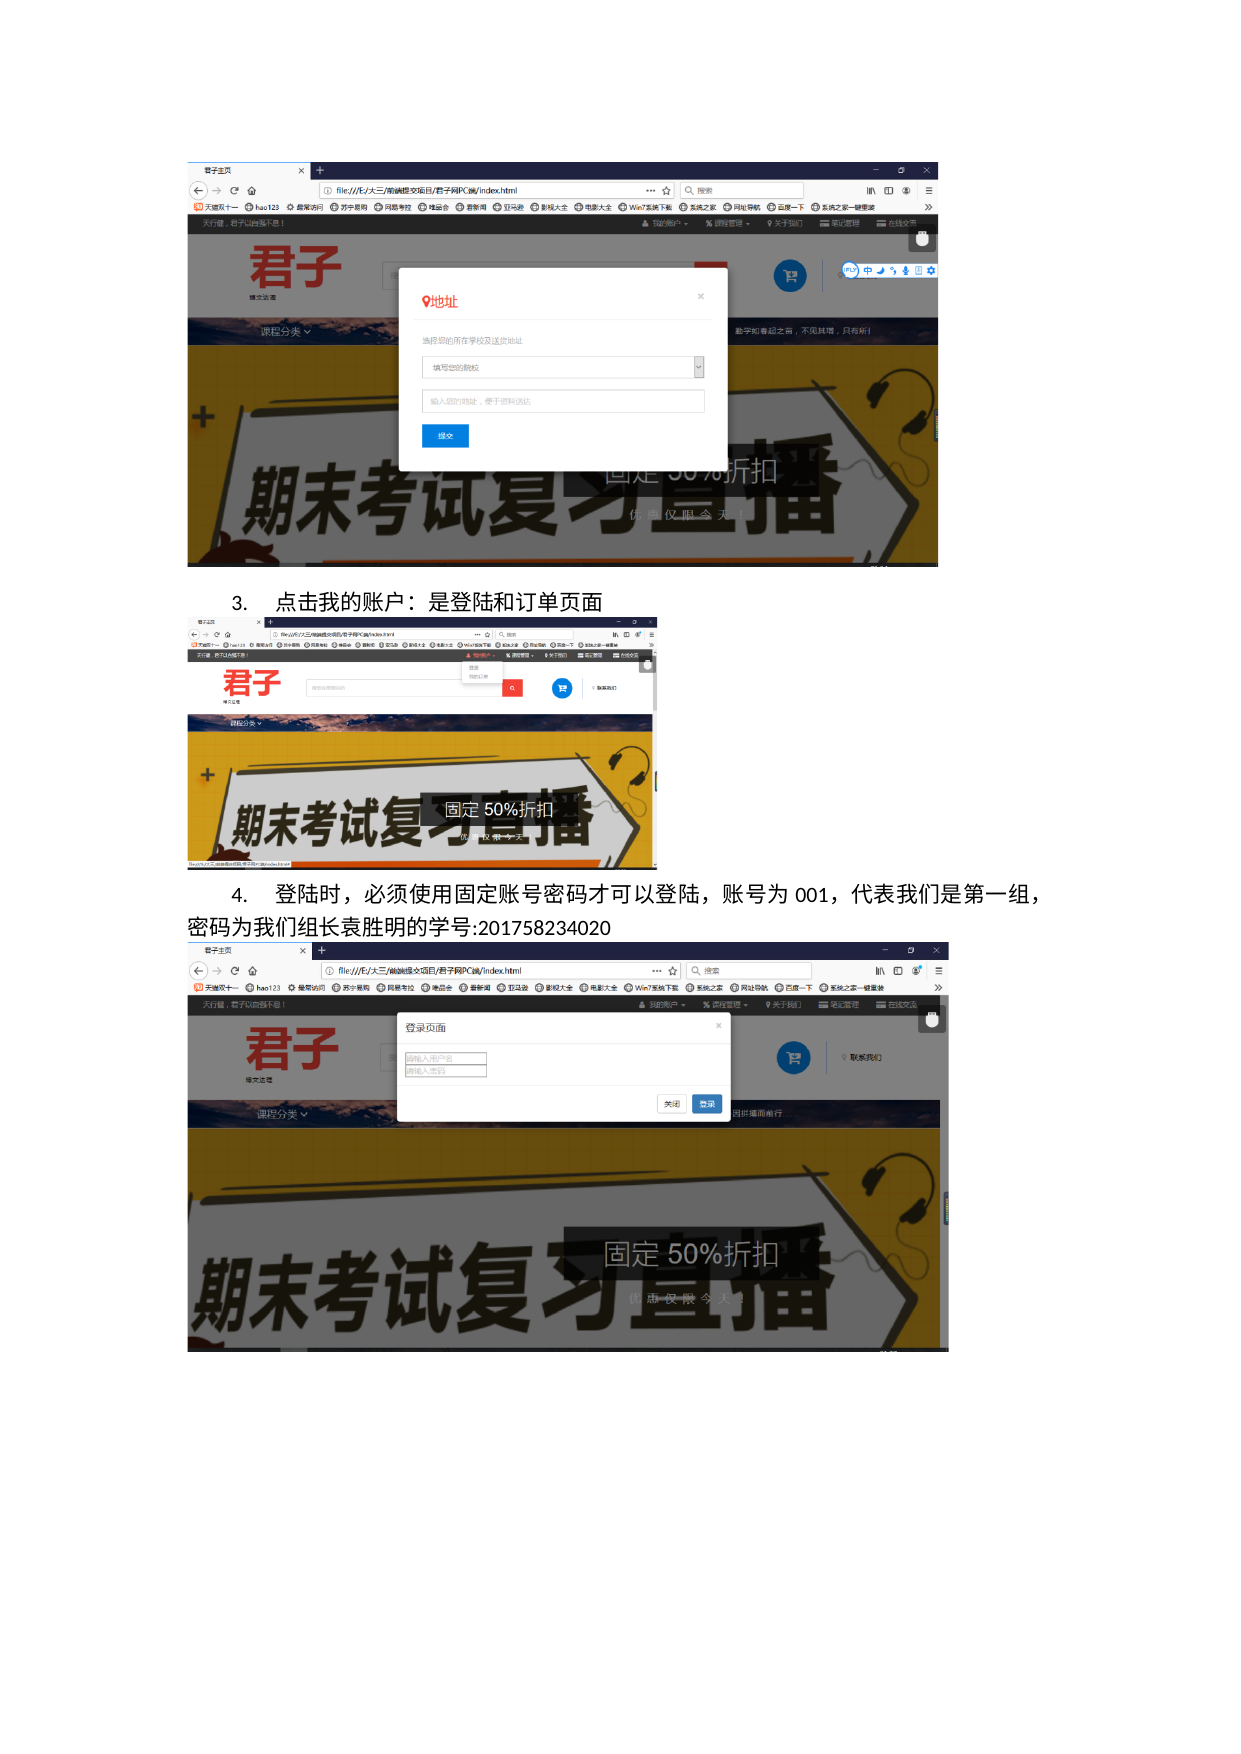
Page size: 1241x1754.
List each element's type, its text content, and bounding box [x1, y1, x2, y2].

picture [187, 162, 939, 567]
picture [187, 942, 949, 1352]
picture [187, 617, 658, 870]
list 点击我的账户：是登陆和订单页面 [187, 584, 1053, 617]
list 登陆时，必须使用固定账号密码才可以登陆，账号为001，代表我们是第一组，密码为我们组长袁胜明的学号:201758234020 [187, 877, 1053, 942]
